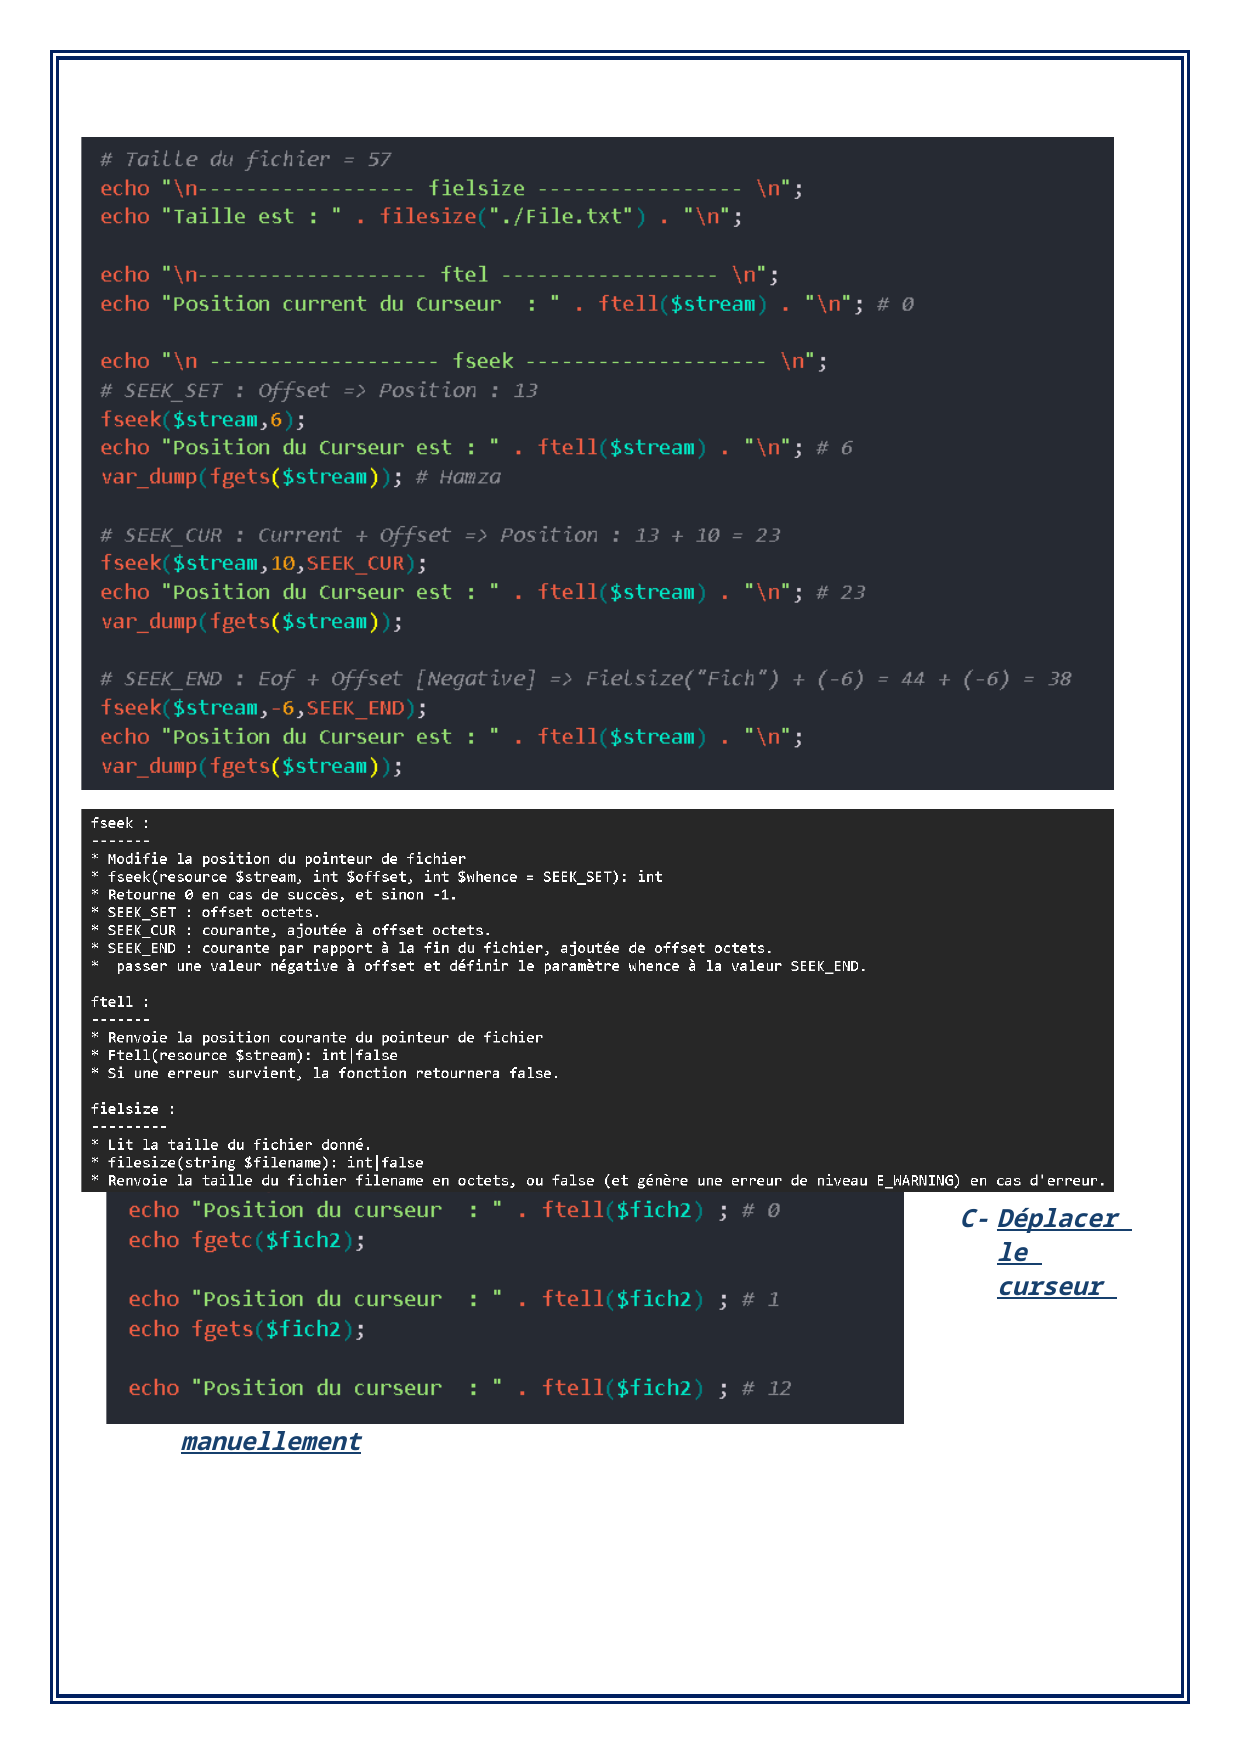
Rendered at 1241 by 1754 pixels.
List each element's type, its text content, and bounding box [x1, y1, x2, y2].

picture [81, 809, 1114, 1424]
picture [81, 137, 1114, 790]
